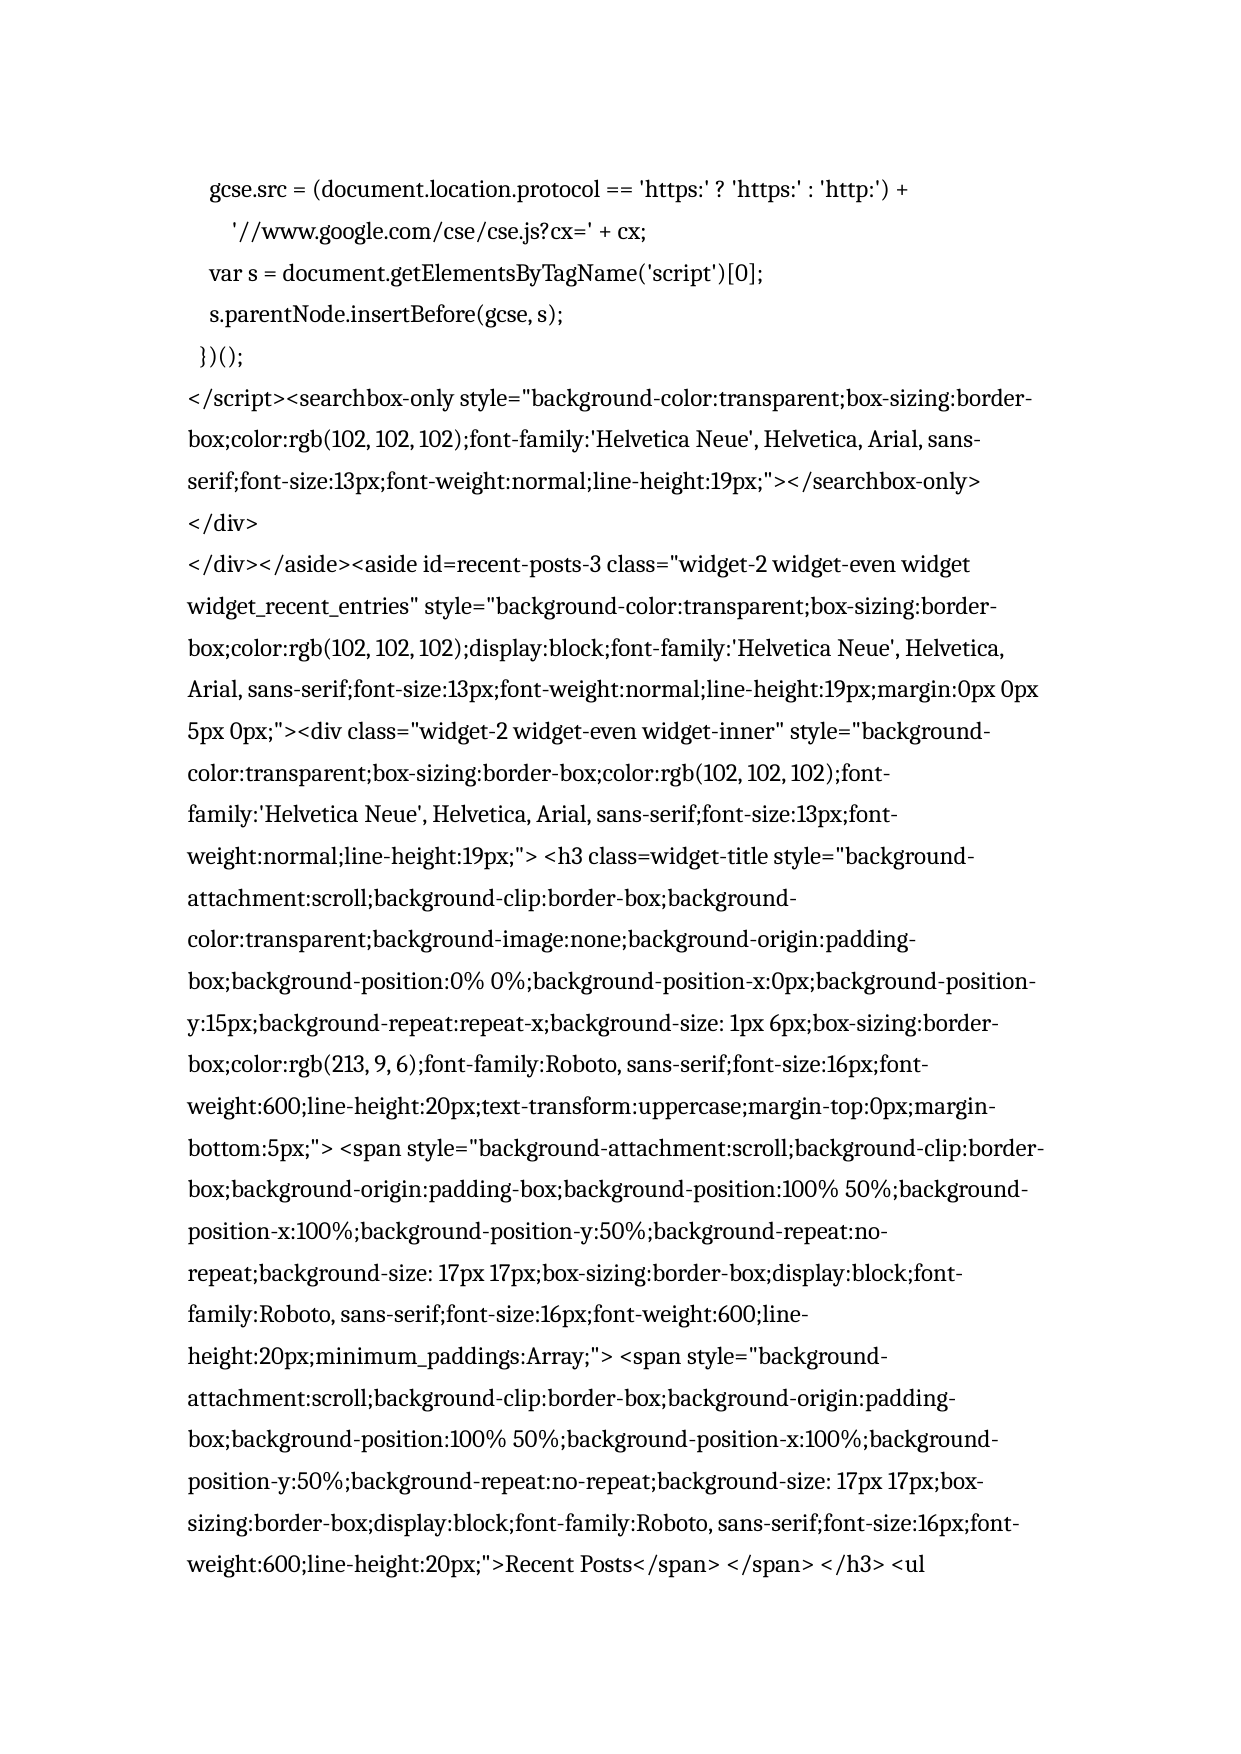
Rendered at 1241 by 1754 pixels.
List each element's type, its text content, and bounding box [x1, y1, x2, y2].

text </div> [187, 502, 1053, 544]
text '//www.google.com/cse/cse.js?cx=' + cx; [187, 210, 1053, 252]
text </script><searchbox-only style="background-color:transparent;box-sizing:border-box;color:rgb(102, 102, 102);font-family:'Helvetica Neue', Helvetica, Arial, sans-serif;font-size:13px;font-weight:normal;line-height:19px;"></searchbox-only> [187, 377, 1053, 502]
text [187, 544, 1053, 1585]
text gcse.src = (document.location.protocol == 'https:' ? 'https:' : 'http:') + [187, 169, 1053, 210]
text var s = document.getElementsByTagName('script')[0]; [187, 252, 1053, 294]
text })(); [187, 335, 1053, 377]
text s.parentNode.insertBefore(gcse, s); [187, 294, 1053, 335]
